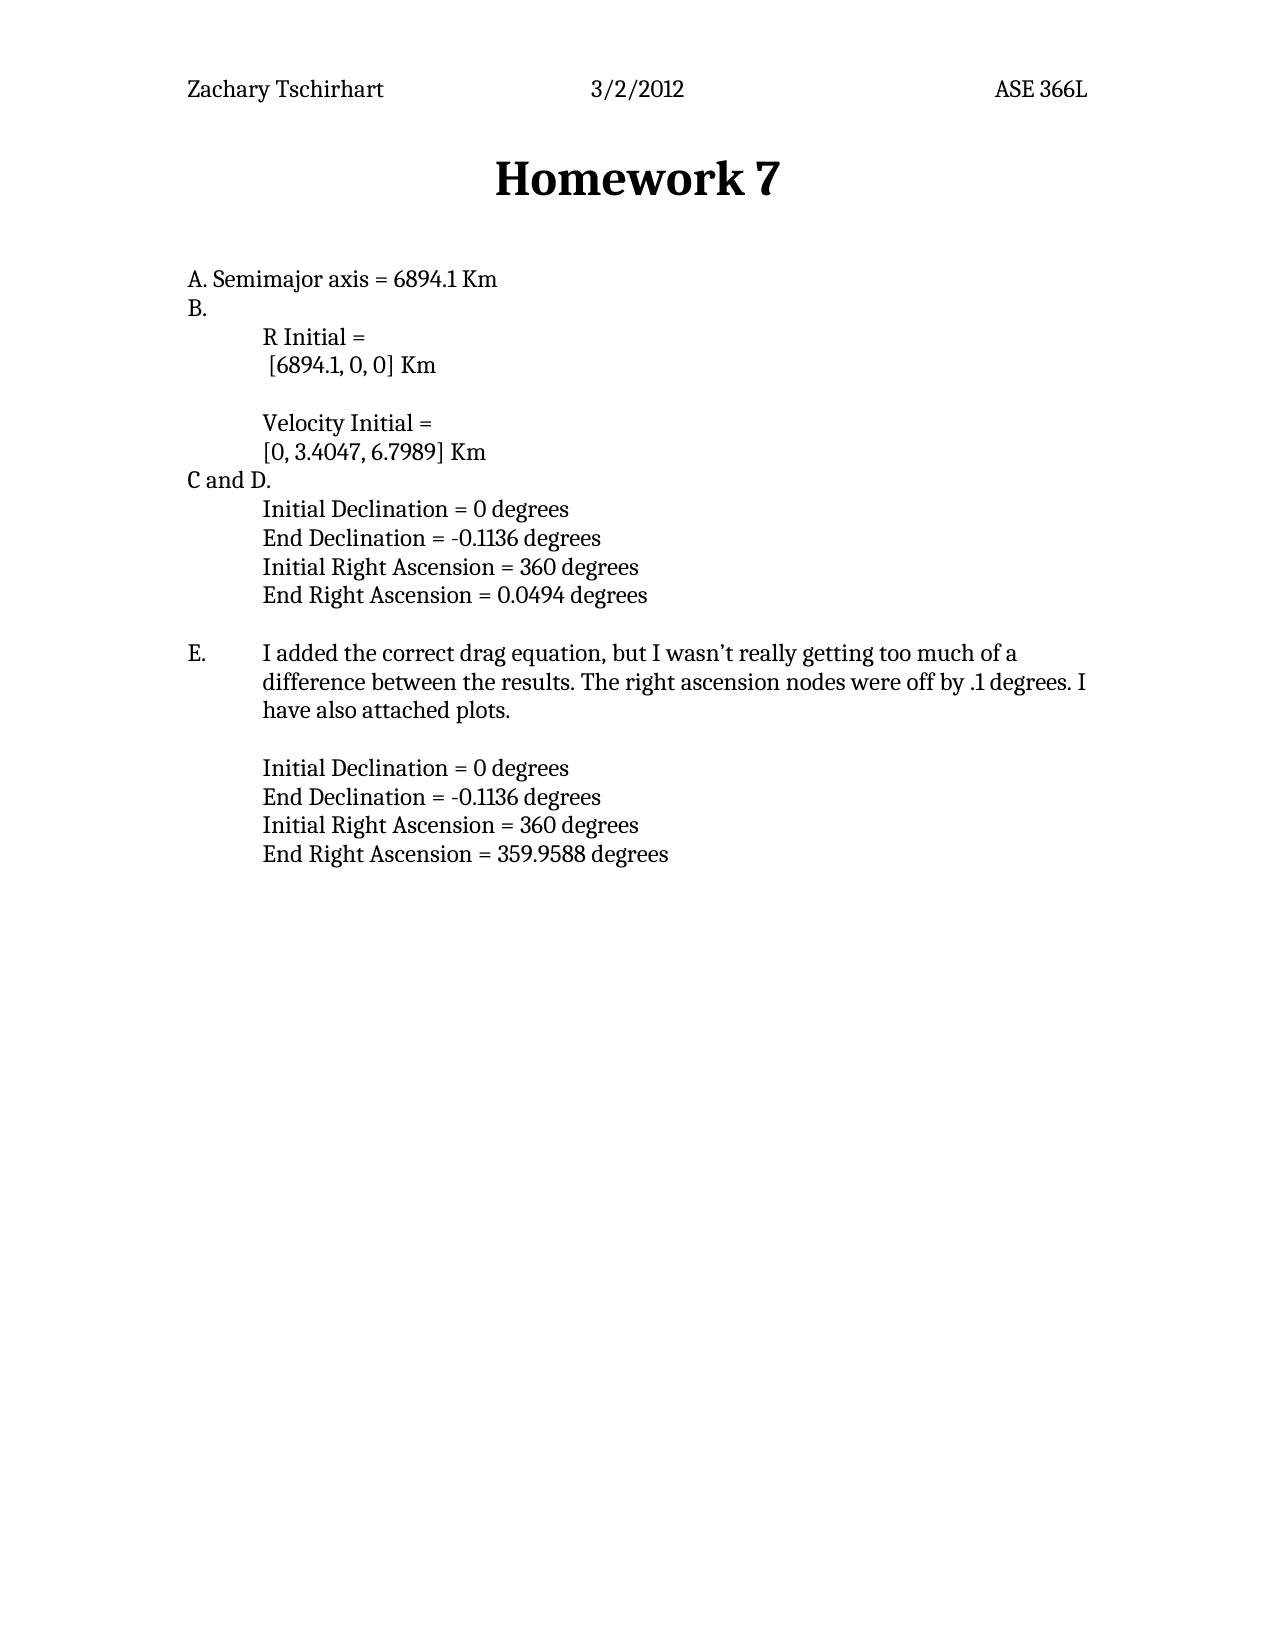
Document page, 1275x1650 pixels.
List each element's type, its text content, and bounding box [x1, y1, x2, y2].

text C and D. [187, 466, 1087, 495]
text End Declination = -0.1136 degrees [187, 782, 1087, 811]
text Initial Right Ascension = 360 degrees [187, 552, 1087, 581]
text Velocity Initial = [187, 409, 1087, 437]
text [6894.1, 0, 0] Km [187, 351, 1087, 380]
text Initial Right Ascension = 360 degrees [187, 811, 1087, 840]
text Initial Declination = 0 degrees [187, 495, 1087, 524]
text E. I added the correct drag equation, but I wasn’t really getting too much of a difference between the results. The right ascension nodes were off by .1 degrees. I have also attached plots. [187, 639, 1087, 725]
text A. Semimajor axis = 6894.1 Km [187, 265, 1087, 294]
text B. [187, 294, 1087, 322]
text Homework 7 [187, 150, 1087, 207]
text [0, 3.4047, 6.7989] Km [187, 437, 1087, 466]
text R Initial = [187, 322, 1087, 351]
text End Right Ascension = 0.0494 degrees [187, 581, 1087, 610]
text Initial Declination = 0 degrees [187, 754, 1087, 782]
text End Declination = -0.1136 degrees [187, 524, 1087, 552]
text End Right Ascension = 359.9588 degrees [187, 840, 1087, 869]
